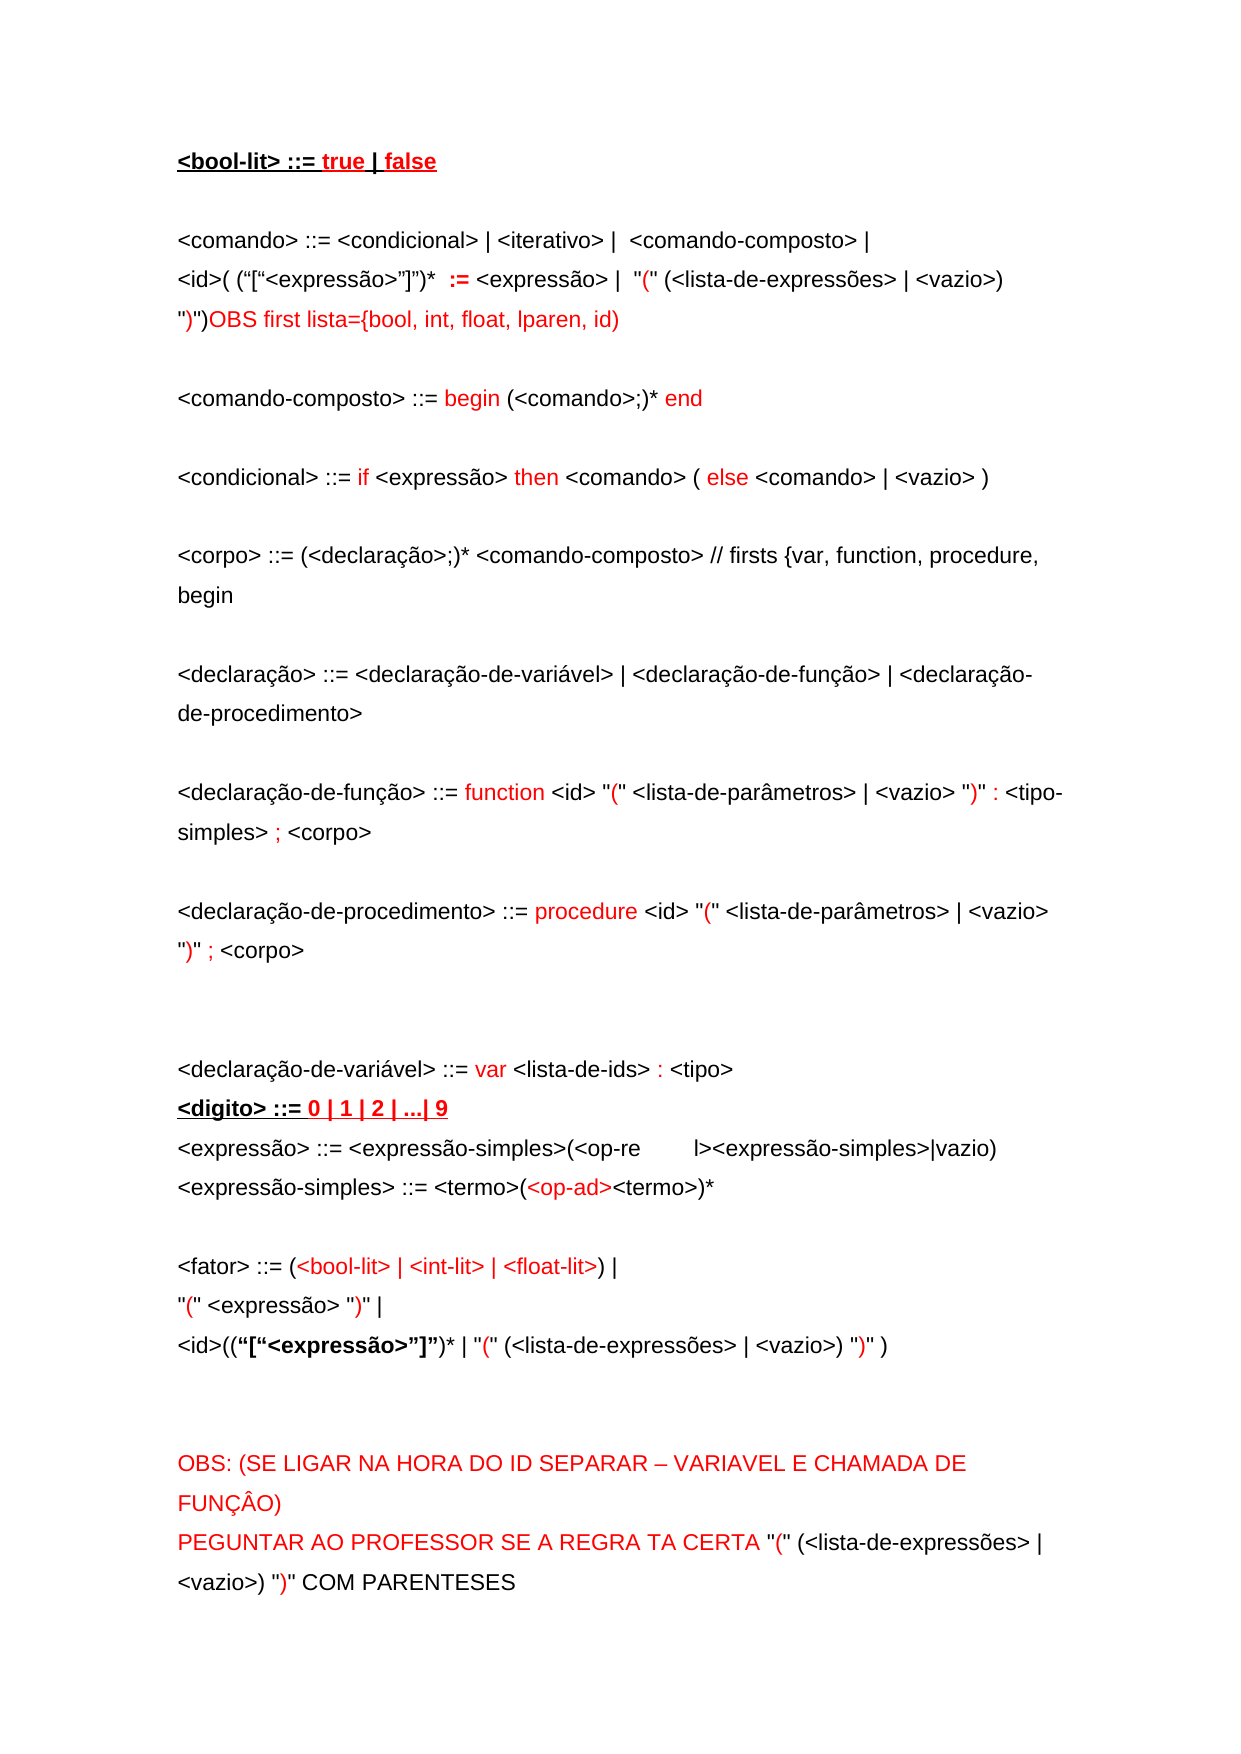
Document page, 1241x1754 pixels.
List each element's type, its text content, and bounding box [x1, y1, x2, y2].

text OBS: (SE LIGAR NA HORA DO ID SEPARAR – VARIAVEL E CHAMADA DE FUNÇÂO) [177, 1450, 1063, 1516]
text <expressão-simples> ::= <termo>(<op-ad><termo>)* [177, 1174, 1063, 1200]
text PEGUNTAR AO PROFESSOR SE A REGRA TA CERTA "(" (<lista-de-expressões> | <vazio>) ")" COM PARENTESES [177, 1529, 1063, 1595]
text <declaração-de-procedimento> ::= procedure <id> "(" <lista-de-parâmetros> | <vazio> ")" ; <corpo> [177, 898, 1063, 963]
text <comando-composto> ::= begin (<comando>;)* end [177, 384, 1063, 411]
text <declaração-de-variável> ::= var <lista-de-ids> : <tipo> [177, 1056, 1063, 1082]
text <declaração> ::= <declaração-de-variável> | <declaração-de-função> | <declaração-de-procedimento> [177, 661, 1063, 727]
text <declaração-de-função> ::= function <id> "(" <lista-de-parâmetros> | <vazio> ")" : <tipo-simples> ; <corpo> [177, 779, 1063, 845]
text <condicional> ::= if <expressão> then <comando> ( else <comando> | <vazio> ) [177, 463, 1063, 490]
text <fator> ::= (<bool-lit> | <int-lit> | <float-lit>) | [177, 1253, 1063, 1279]
text <comando> ::= <condicional> | <iterativo> | <comando-composto> | [177, 227, 1063, 253]
text <expressão> ::= <expressão-simples>(<op-re l><expressão-simples>|vazio) [177, 1134, 1063, 1161]
text <corpo> ::= (<declaração>;)* <comando-composto> // firsts {var, function, procedure, begin [177, 542, 1063, 608]
text <id>((“[“<expressão>”]”)* | "(" (<lista-de-expressões> | <vazio>) ")" ) [177, 1332, 1063, 1358]
text <bool-lit> ::= true | false [177, 148, 1063, 174]
text "(" <expressão> ")" | [177, 1292, 1063, 1319]
text <digito> ::= 0 | 1 | 2 | ...| 9 [177, 1095, 1063, 1121]
text <id>( (“[“<expressão>”]”)* := <expressão> | "(" (<lista-de-expressões> | <vazio>) ")")OBS first lista={bool, int, float, lparen, id) [177, 266, 1063, 332]
